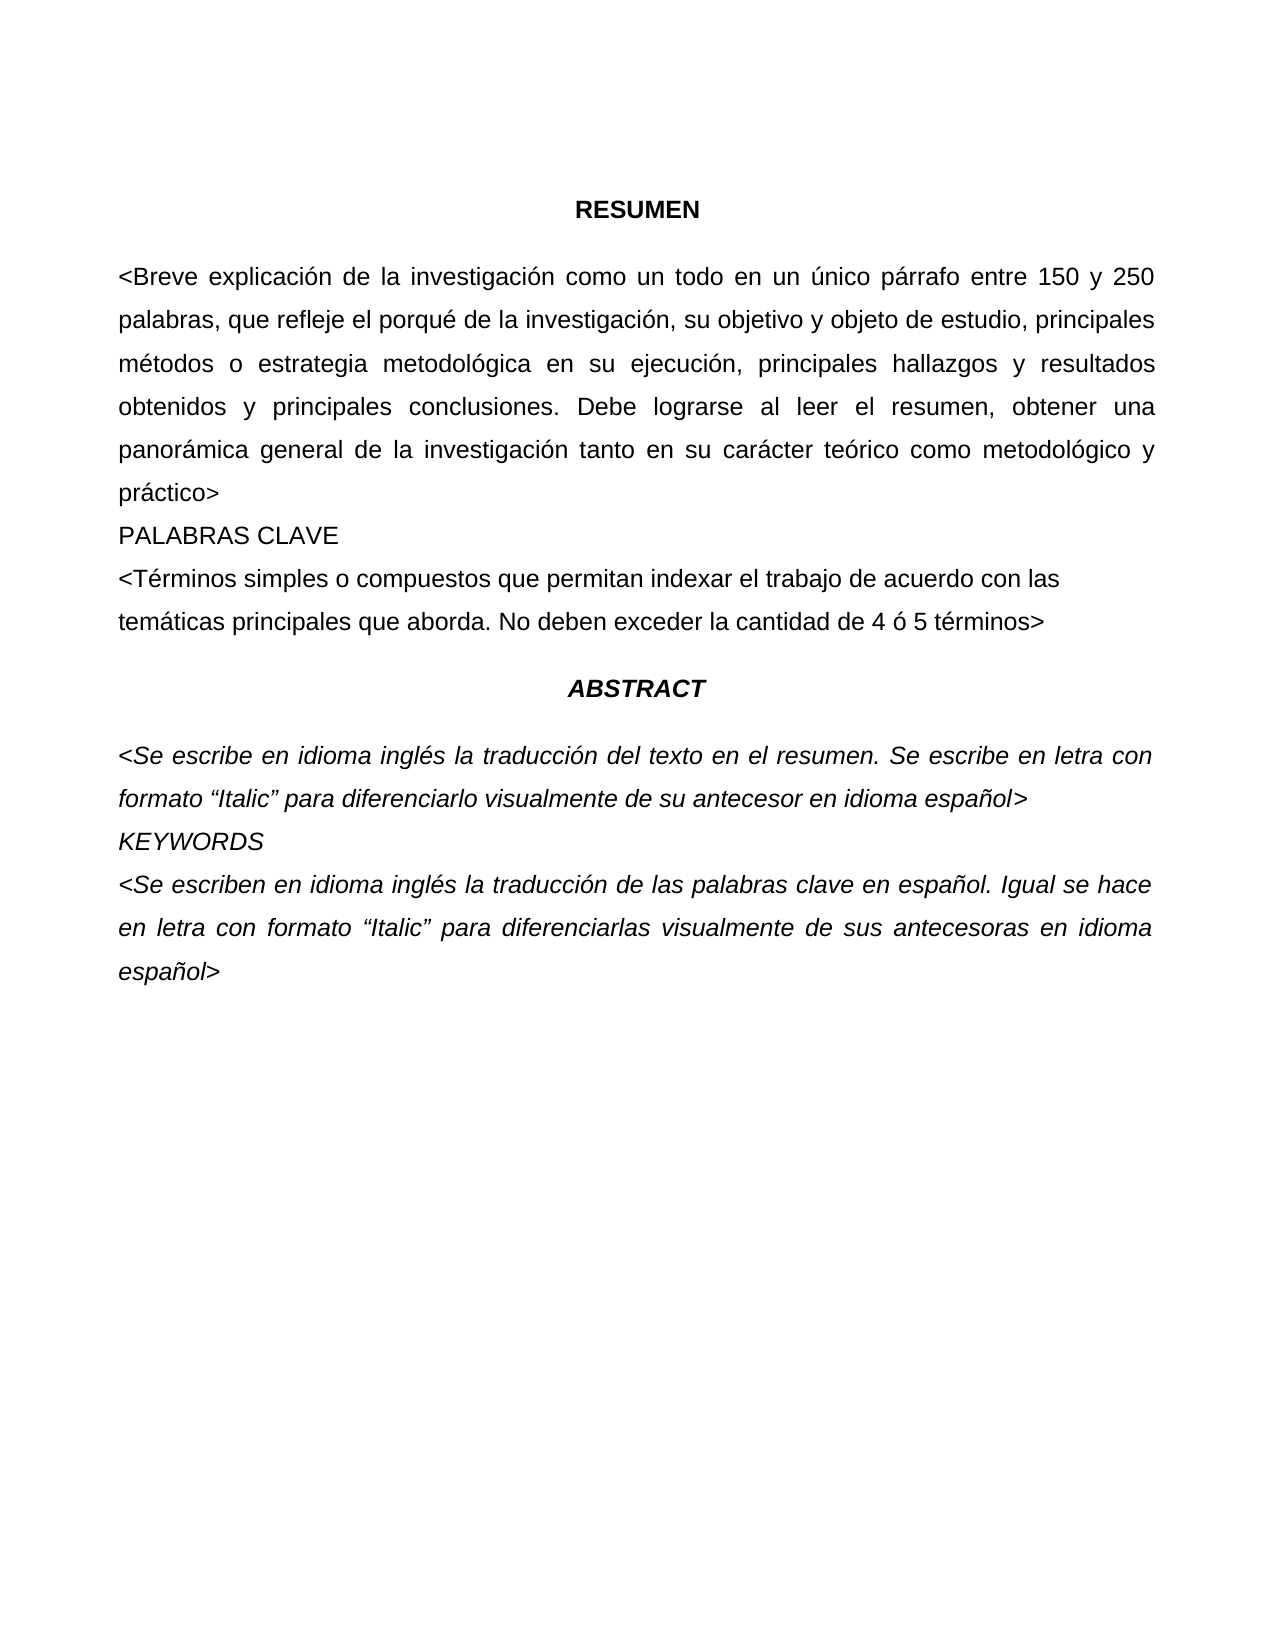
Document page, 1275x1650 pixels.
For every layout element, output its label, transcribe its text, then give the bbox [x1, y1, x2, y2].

text PALABRAS CLAVE [118, 521, 1157, 550]
text <Términos simples o compuestos que permitan indexar el trabajo de acuerdo con las temáticas principales que aborda. No deben exceder la cantidad de 4 ó 5 términos> [118, 564, 1157, 636]
text <Se escribe en idioma inglés la traducción del texto en el resumen. Se escribe en letra con formato “Italic” para diferenciarlo visualmente de su antecesor en idioma español> [118, 741, 1157, 813]
title RESUMEN [118, 196, 1157, 224]
text KEYWORDS [118, 827, 1157, 856]
text ABSTRACT [118, 674, 1157, 703]
text <Breve explicación de la investigación como un todo en un único párrafo entre 150 y 250 palabras, que refleje el porqué de la investigación, su objetivo y objeto de estudio, principales métodos o estrategia metodológica en su ejecución, principales hallazgos y resultados obtenidos y principales conclusiones. Debe lograrse al leer el resumen, obtener una panorámica general de la investigación tanto en su carácter teórico como metodológico y práctico> [118, 262, 1157, 507]
text <Se escriben en idioma inglés la traducción de las palabras clave en español. Igual se hace en letra con formato “Italic” para diferenciarlas visualmente de sus antecesoras en idioma español> [118, 870, 1157, 985]
